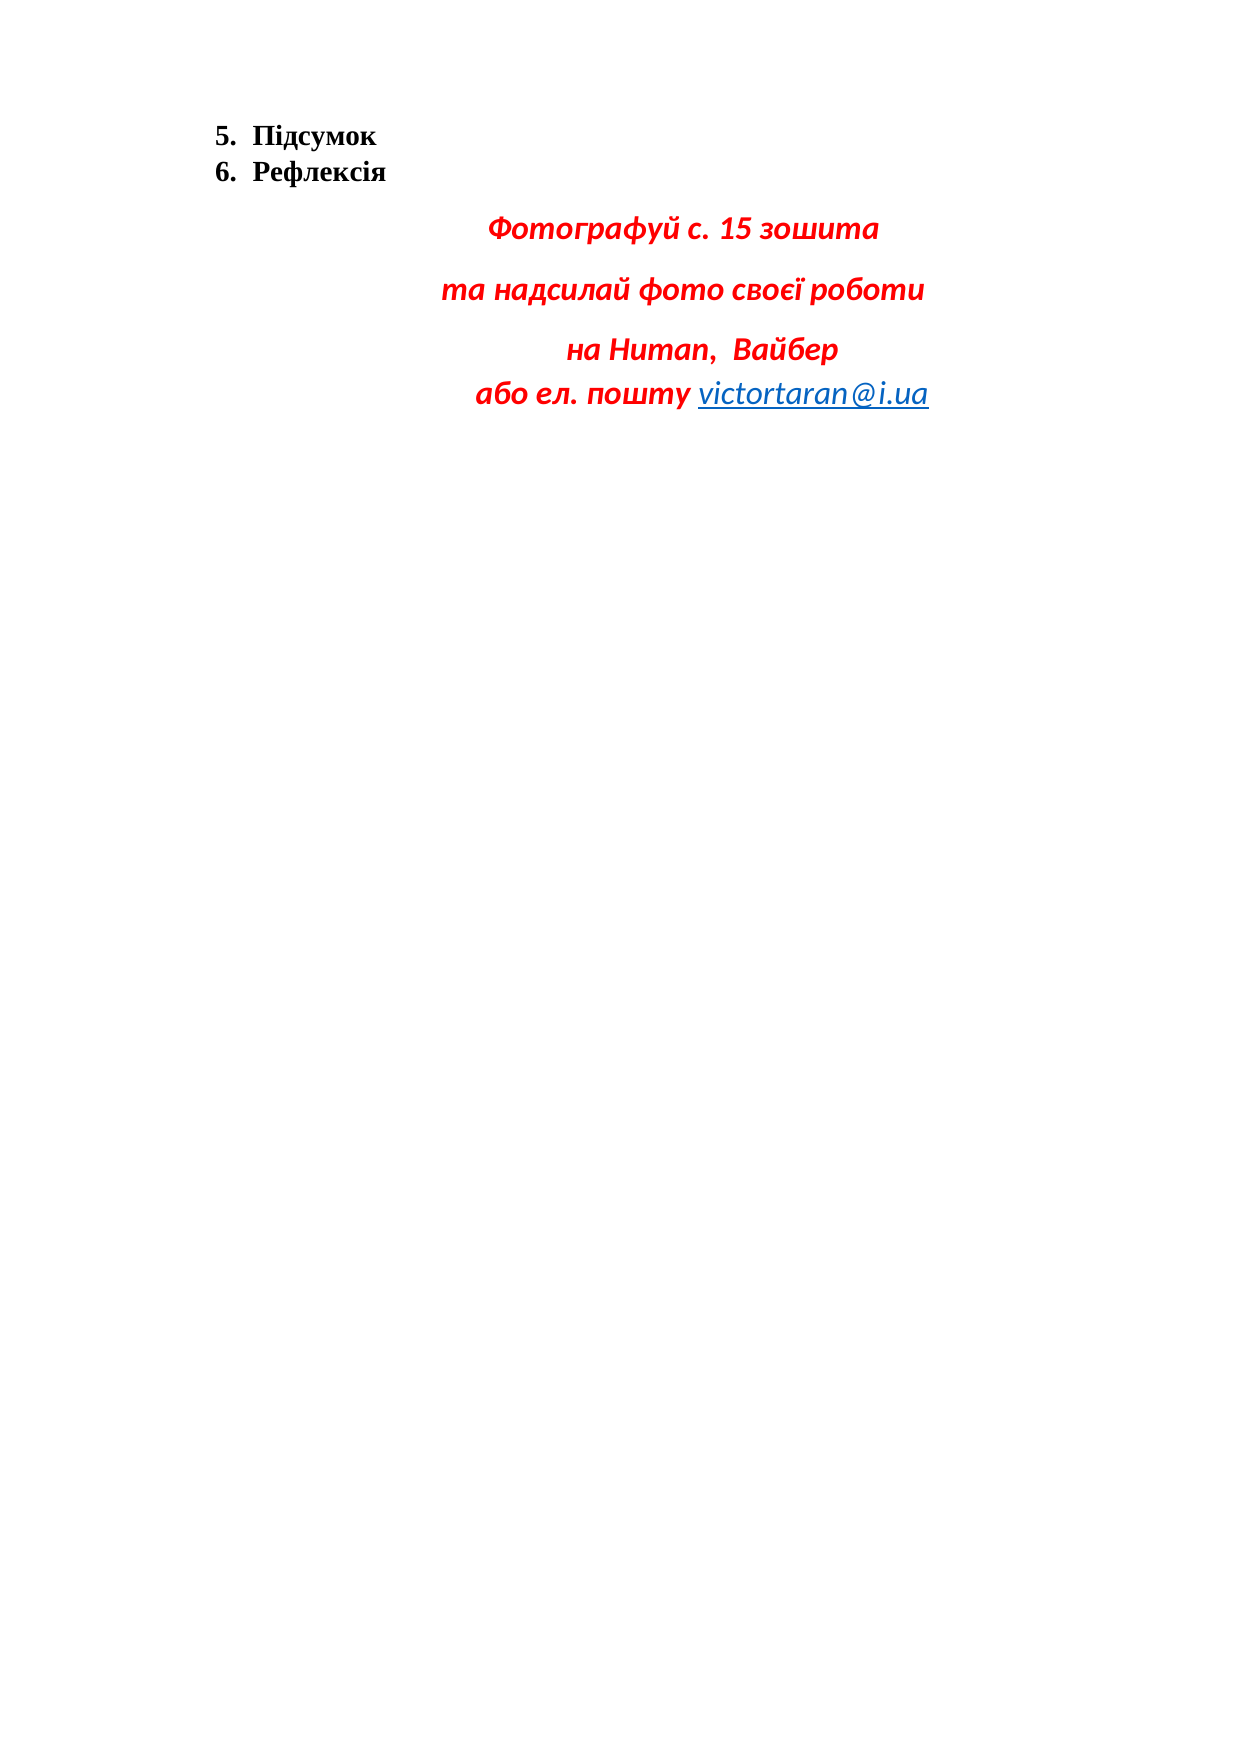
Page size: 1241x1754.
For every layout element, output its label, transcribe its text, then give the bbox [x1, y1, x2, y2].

list або ел. пошту victortaran@i.ua [252, 372, 1152, 413]
list Рефлексія [215, 154, 1152, 188]
text Фотографуй с. 15 зошита [215, 207, 1152, 248]
list Підсумок [215, 118, 1152, 152]
text та надсилай фото своєї роботи [215, 268, 1152, 308]
list на Human, Вайбер [252, 328, 1152, 369]
